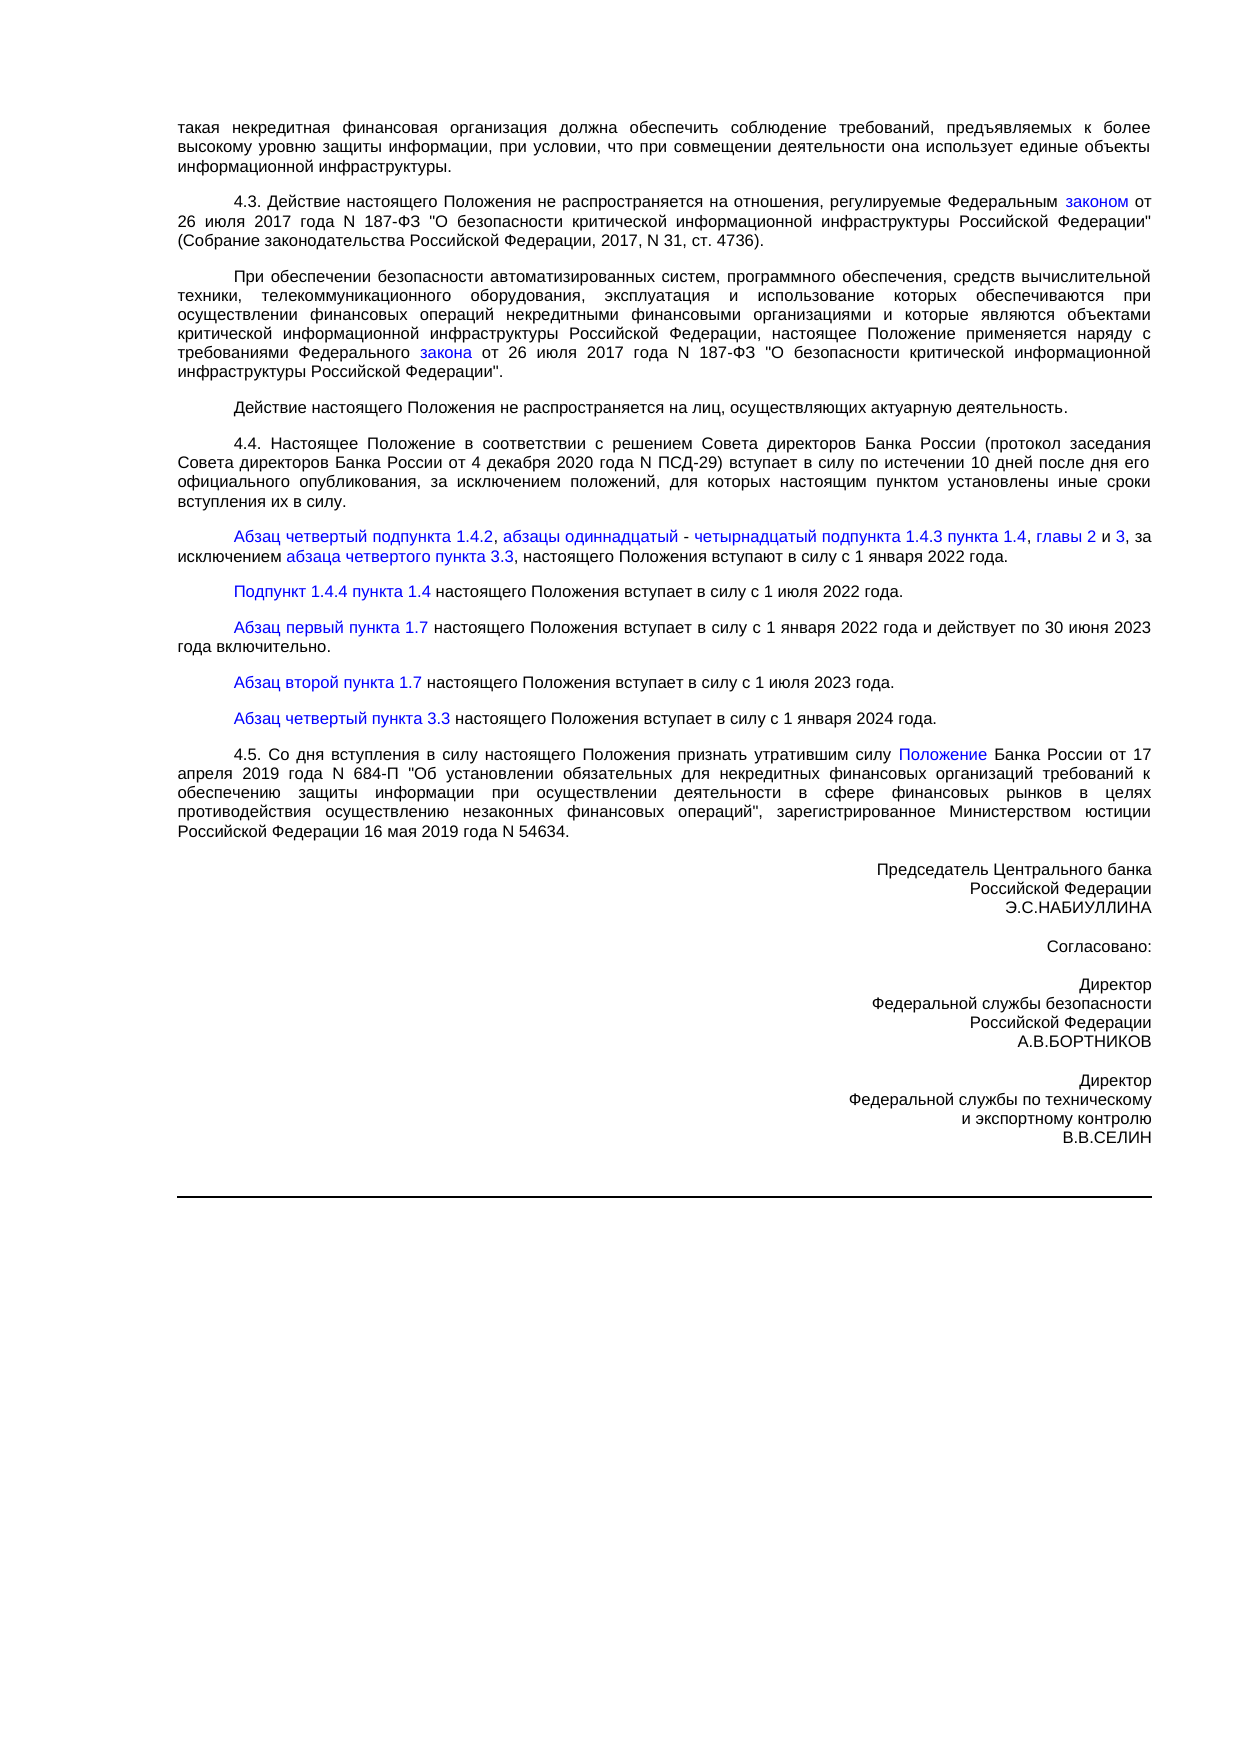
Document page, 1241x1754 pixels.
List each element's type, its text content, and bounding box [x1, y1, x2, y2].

text А.В.БОРТНИКОВ [177, 1032, 1152, 1051]
text 4.5. Со дня вступления в силу настоящего Положения признать утратившим силу Положение Банка России от 17 апреля 2019 года N 684-П "Об установлении обязательных для некредитных финансовых организаций требований к обеспечению защиты информации при осуществлении деятельности в сфере финансовых рынков в целях противодействия осуществлению незаконных финансовых операций", зарегистрированное Министерством юстиции Российской Федерации 16 мая 2019 года N 54634. [177, 745, 1152, 841]
text Директор [177, 1071, 1152, 1090]
text 4.3. Действие настоящего Положения не распространяется на отношения, регулируемые Федеральным законом от 26 июля 2017 года N 187-ФЗ "О безопасности критической информационной инфраструктуры Российской Федерации" (Собрание законодательства Российской Федерации, 2017, N 31, ст. 4736). [177, 192, 1152, 250]
text Согласовано: [177, 936, 1152, 956]
text 4.4. Настоящее Положение в соответствии с решением Совета директоров Банка России (протокол заседания Совета директоров Банка России от 4 декабря 2020 года N ПСД-29) вступает в силу по истечении 10 дней после дня его официального опубликования, за исключением положений, для которых настоящим пунктом установлены иные сроки вступления их в силу. [177, 434, 1152, 511]
text Российской Федерации [177, 879, 1152, 898]
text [177, 118, 1152, 176]
text Подпункт 1.4.4 пункта 1.4 настоящего Положения вступает в силу с 1 июля 2022 года. [177, 582, 1152, 601]
text Абзац четвертый подпункта 1.4.2, абзацы одиннадцатый - четырнадцатый подпункта 1.4.3 пункта 1.4, главы 2 и 3, за исключением абзаца четвертого пункта 3.3, настоящего Положения вступают в силу с 1 января 2022 года. [177, 527, 1152, 566]
text Директор [177, 975, 1152, 994]
text Федеральной службы по техническому [177, 1090, 1152, 1109]
text Абзац четвертый пункта 3.3 настоящего Положения вступает в силу с 1 января 2024 года. [177, 709, 1152, 728]
text Российской Федерации [177, 1013, 1152, 1032]
text и экспортному контролю [177, 1109, 1152, 1128]
text Абзац первый пункта 1.7 настоящего Положения вступает в силу с 1 января 2022 года и действует по 30 июня 2023 года включительно. [177, 618, 1152, 656]
text Действие настоящего Положения не распространяется на лиц, осуществляющих актуарную деятельность. [177, 398, 1152, 417]
text При обеспечении безопасности автоматизированных систем, программного обеспечения, средств вычислительной техники, телекоммуникационного оборудования, эксплуатация и использование которых обеспечиваются при осуществлении финансовых операций некредитными финансовыми организациями и которые являются объектами критической информационной инфраструктуры Российской Федерации, настоящее Положение применяется наряду с требованиями Федерального закона от 26 июля 2017 года N 187-ФЗ "О безопасности критической информационной инфраструктуры Российской Федерации". [177, 266, 1152, 381]
text Э.С.НАБИУЛЛИНА [177, 898, 1152, 917]
text Председатель Центрального банка [177, 860, 1152, 879]
text Абзац второй пункта 1.7 настоящего Положения вступает в силу с 1 июля 2023 года. [177, 673, 1152, 692]
text Федеральной службы безопасности [177, 994, 1152, 1013]
text В.В.СЕЛИН [177, 1128, 1152, 1147]
